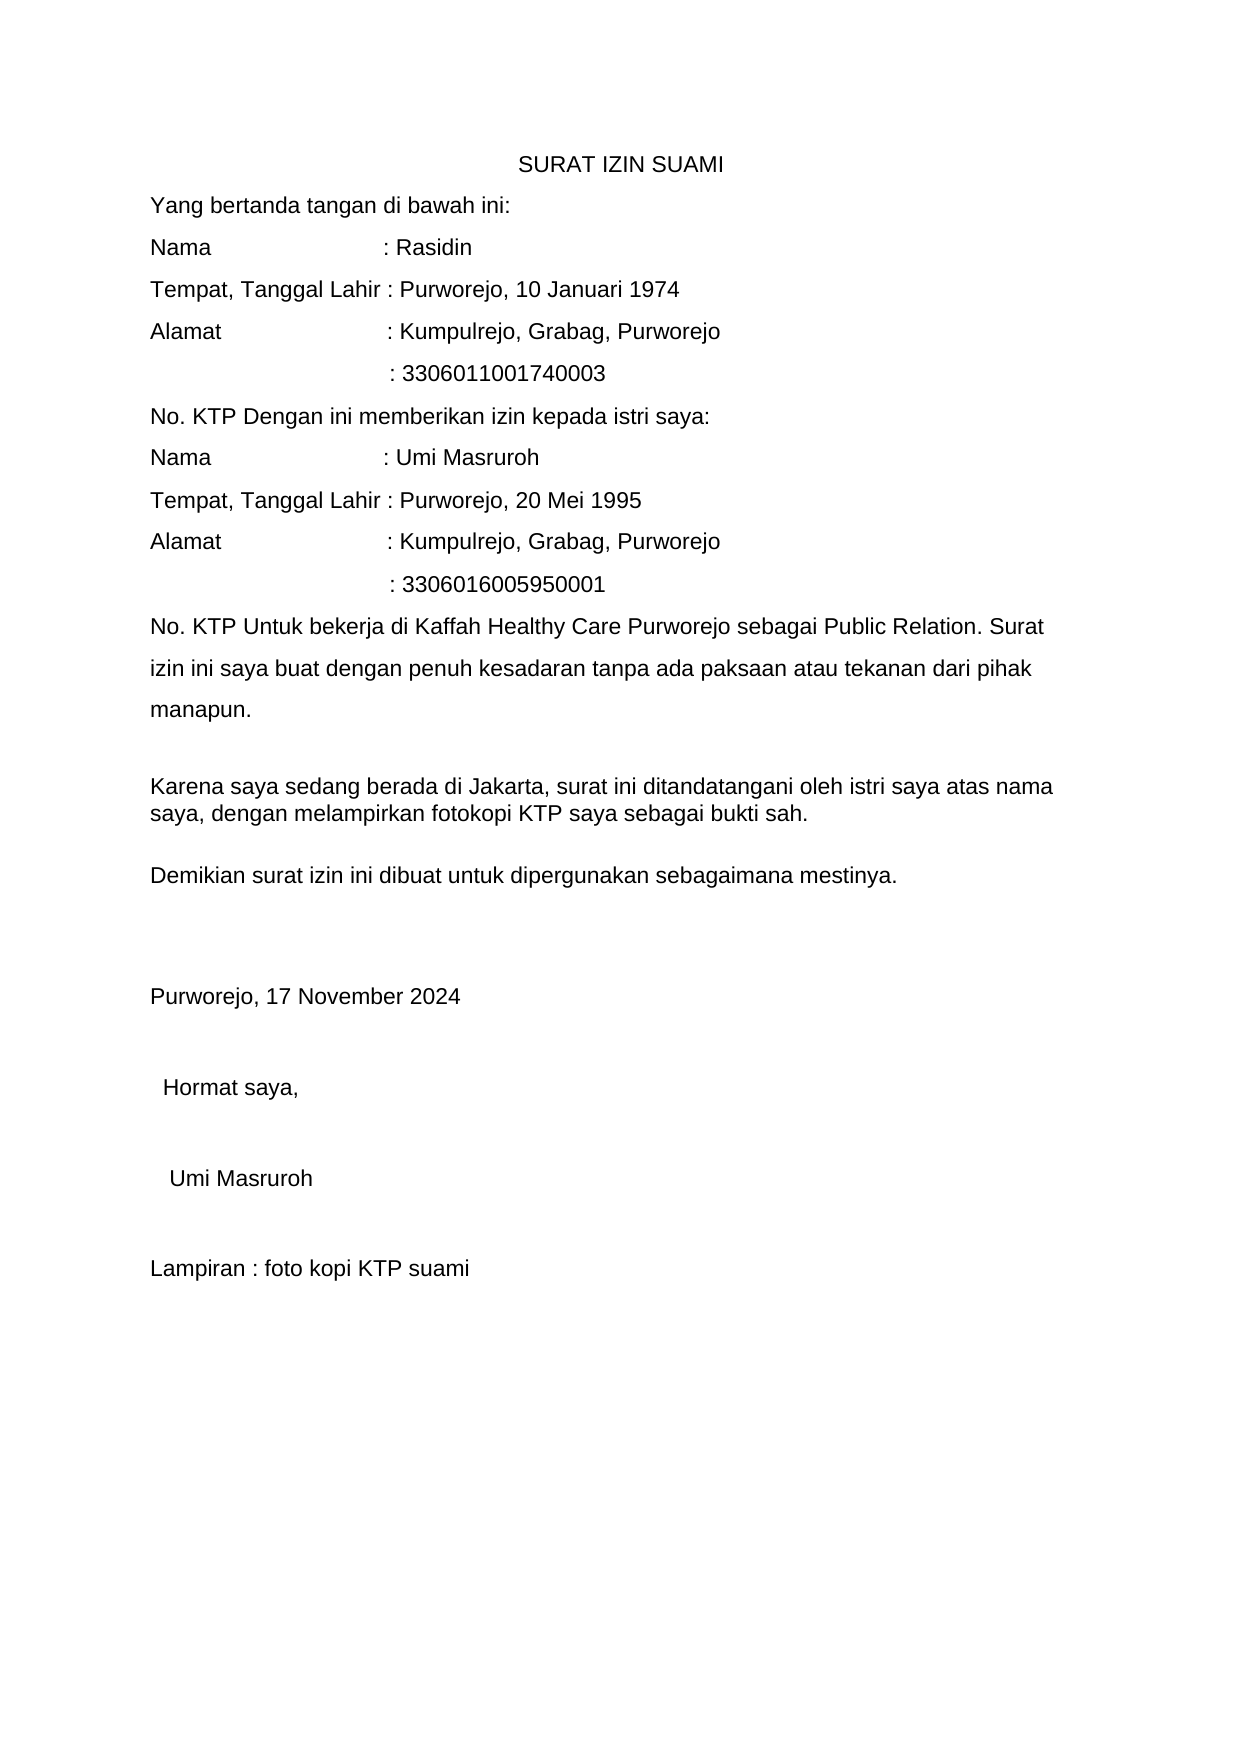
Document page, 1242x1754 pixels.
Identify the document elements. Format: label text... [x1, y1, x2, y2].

text Purworejo, 17 November 2024 [150, 984, 1242, 1009]
text Umi Masruroh [169, 1166, 1242, 1191]
text Demikian surat izin ini dibuat untuk dipergunakan sebagaimana mestinya. [150, 863, 1242, 888]
text SURAT IZIN SUAMI Yang bertanda tangan di bawah ini: Nama : Rasidin Tempat, Tanggal Lahir : Purworejo, 10 Januari 1974 Alamat : Kumpulrejo, Grabag, Purworejo : 3306011001740003 No. KTP Dengan ini memberikan izin kepada istri saya: Nama : Umi Masruroh Tempat, Tanggal Lahir : Purworejo, 20 Mei 1995 Alamat : Kumpulrejo, Grabag, Purworejo : 3306016005950001 No. KTP Untuk bekerja di Kaffah Healthy Care Purworejo sebagai Public Relation. Surat izin ini saya buat dengan penuh kesadaran tanpa ada paksaan atau tekanan dari pihak manapun. [150, 151, 1077, 722]
text Hormat saya, [163, 1075, 1242, 1100]
text Karena saya sedang berada di Jakarta, surat ini ditandatangani oleh istri saya atas nama saya, dengan melampirkan fotokopi KTP saya sebagai bukti sah. [150, 773, 1062, 827]
text Lampiran : foto kopi KTP suami [150, 1256, 1242, 1282]
